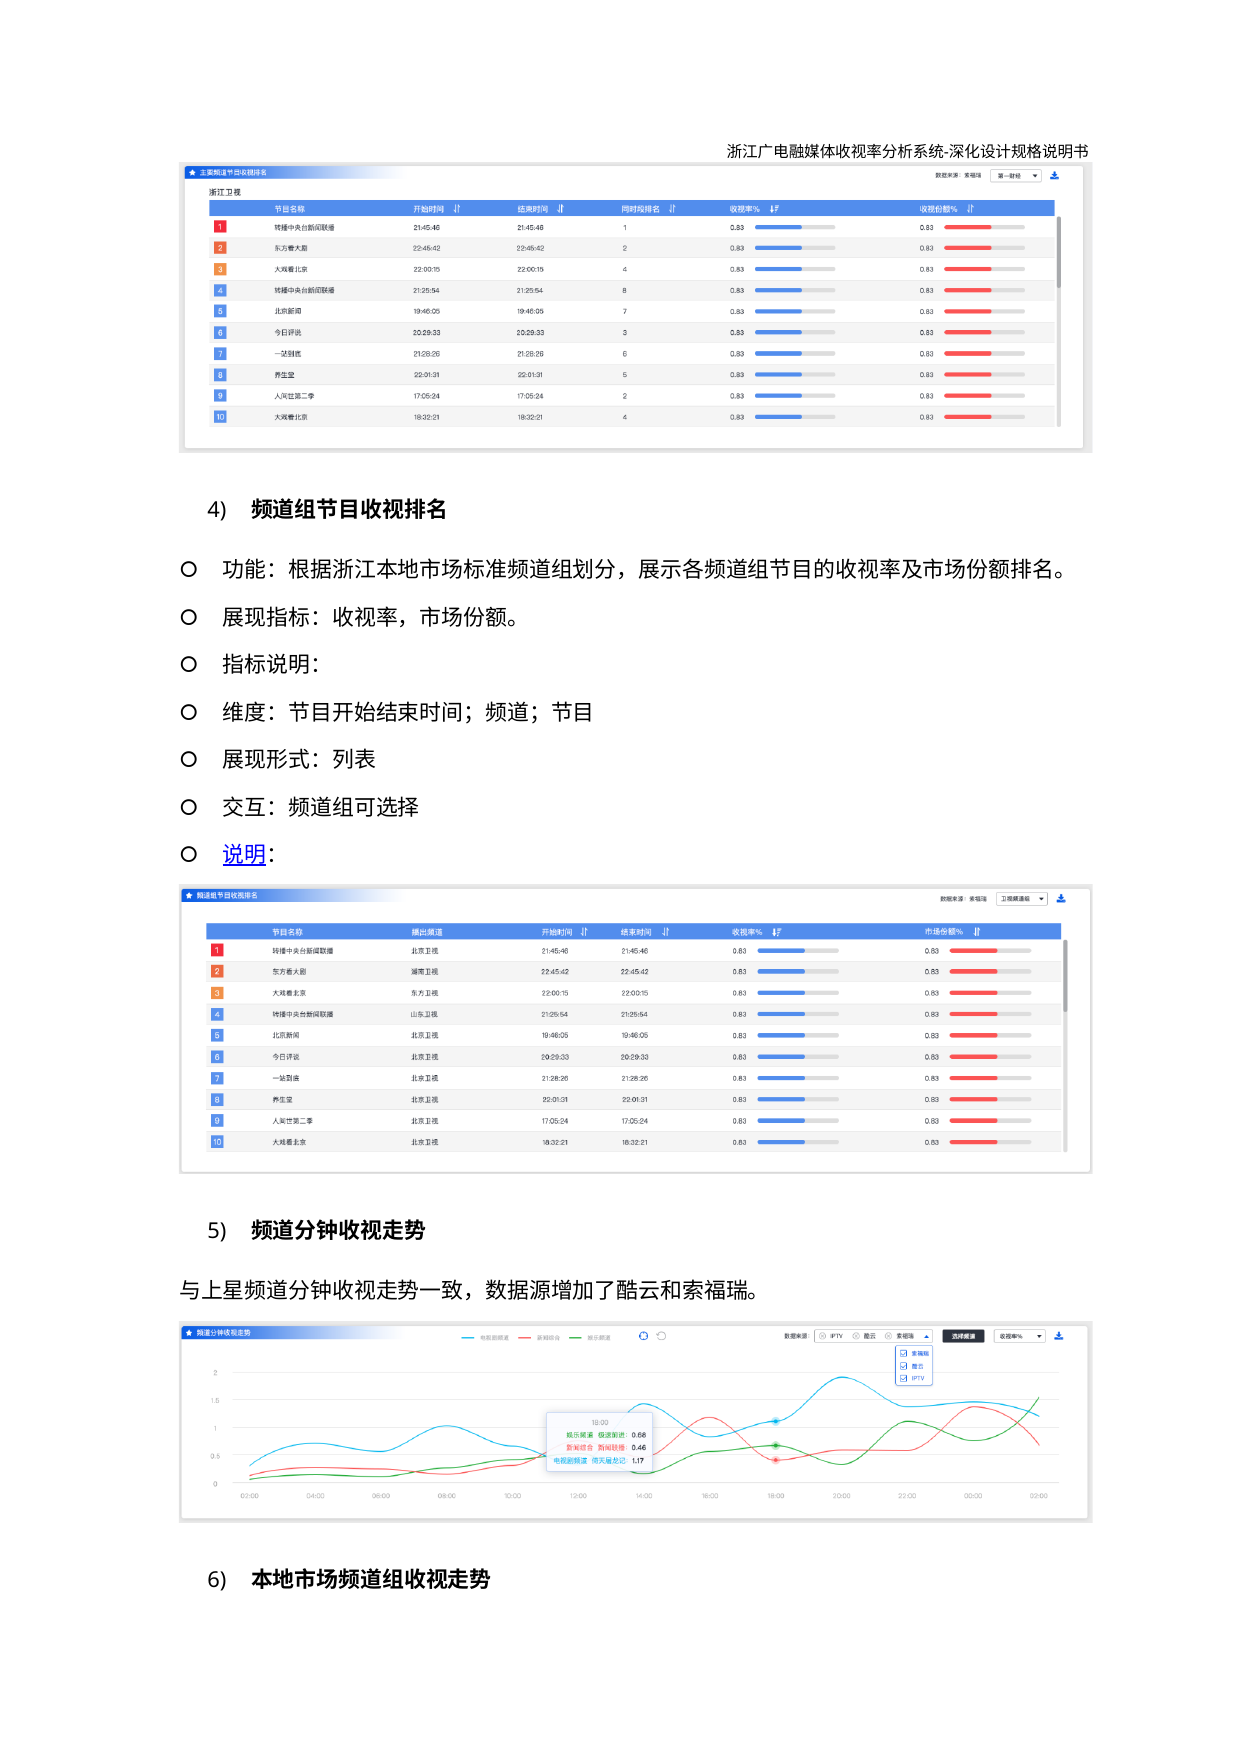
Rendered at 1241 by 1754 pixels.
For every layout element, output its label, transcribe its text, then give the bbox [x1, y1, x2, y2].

list 说明： [179, 837, 1092, 869]
list 展现指标：收视率，市场份额。 [179, 600, 1092, 631]
list 展现形式：列表 [179, 742, 1092, 774]
picture [178, 1321, 1093, 1523]
list 本地市场频道组收视走势 [207, 1562, 1092, 1594]
list 频道分钟收视走势 [207, 1213, 1092, 1245]
picture [178, 162, 1093, 453]
text 与上星频道分钟收视走势一致，数据源增加了酷云和索福瑞。 [179, 1273, 1092, 1305]
list 指标说明： [179, 647, 1092, 679]
list 频道组节目收视排名 [207, 492, 1092, 524]
list 交互：频道组可选择 [179, 790, 1092, 821]
list 维度：节目开始结束时间；频道；节目 [179, 695, 1092, 726]
list 功能：根据浙江本地市场标准频道组划分，展示各频道组节目的收视率及市场份额排名。 [179, 552, 1092, 584]
picture [178, 884, 1093, 1174]
